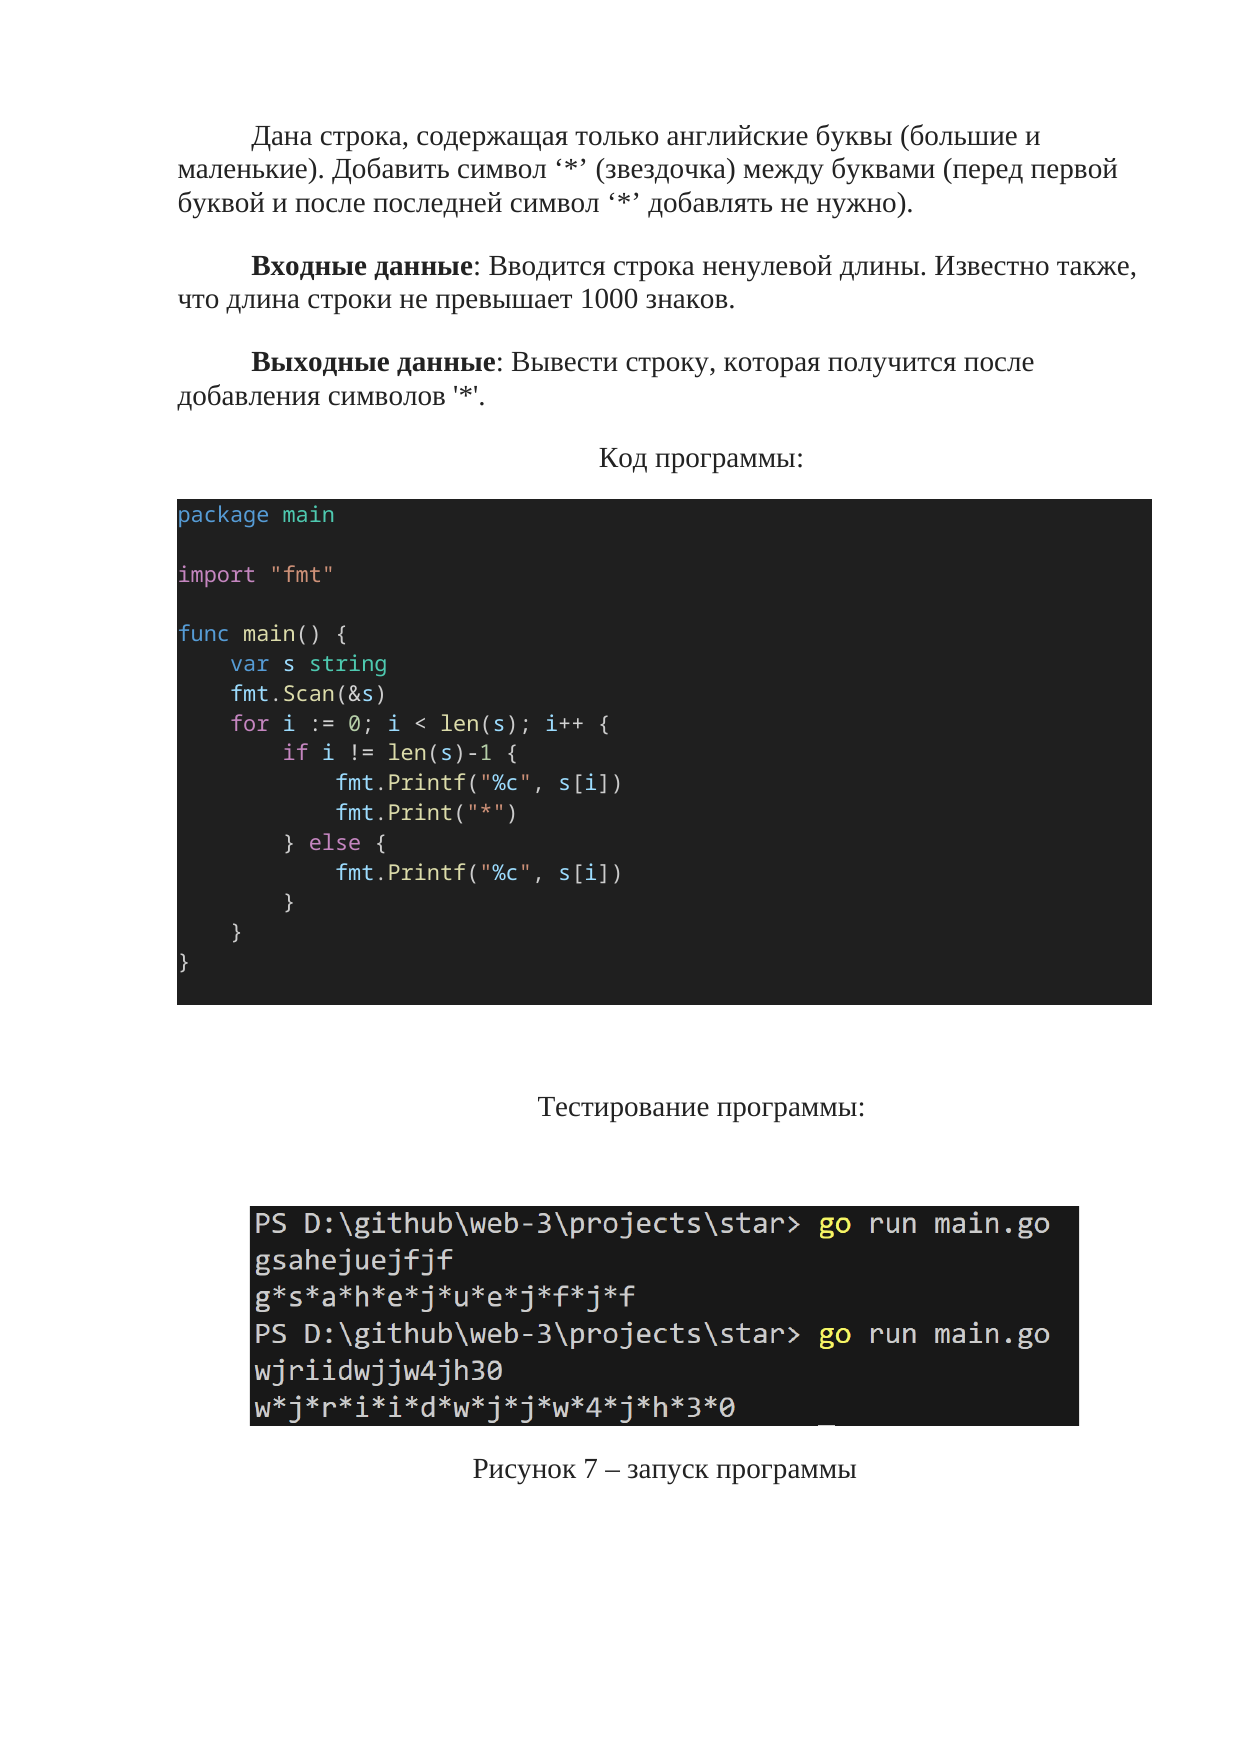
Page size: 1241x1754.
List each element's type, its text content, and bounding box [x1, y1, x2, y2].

text fmt.Printf("%c", s[i]) [177, 767, 1152, 797]
text if i != len(s)-1 { [177, 737, 1152, 767]
text func main() { [177, 618, 1152, 648]
text } [177, 946, 1152, 976]
text Рисунок 7 – запуск программы [177, 1451, 1152, 1484]
picture [249, 1206, 1080, 1426]
text Тестирование программы: [177, 1089, 1152, 1122]
text Дана строка, содержащая только английские буквы (большие и маленькие). Добавить символ ‘*’ (звездочка) между буквами (перед первой буквой и после последней символ ‘*’ добавлять не нужно). [177, 118, 1152, 219]
text import "fmt" [177, 558, 1152, 588]
text } else { [177, 827, 1152, 856]
text package main [177, 499, 1152, 529]
text } [177, 886, 1152, 916]
text for i := 0; i < len(s); i++ { [177, 707, 1152, 737]
text fmt.Printf("%c", s[i]) [177, 856, 1152, 886]
text Входные данные: Вводится строка ненулевой длины. Известно также, что длина строки не превышает 1000 знаков. [177, 248, 1152, 315]
text } [177, 916, 1152, 946]
text var s string [177, 648, 1152, 678]
text Код программы: [177, 440, 1152, 474]
text fmt.Scan(&s) [177, 678, 1152, 707]
text Выходные данные: Вывести строку, которая получится после добавления символов '*'. [177, 344, 1152, 411]
text fmt.Print("*") [177, 797, 1152, 827]
